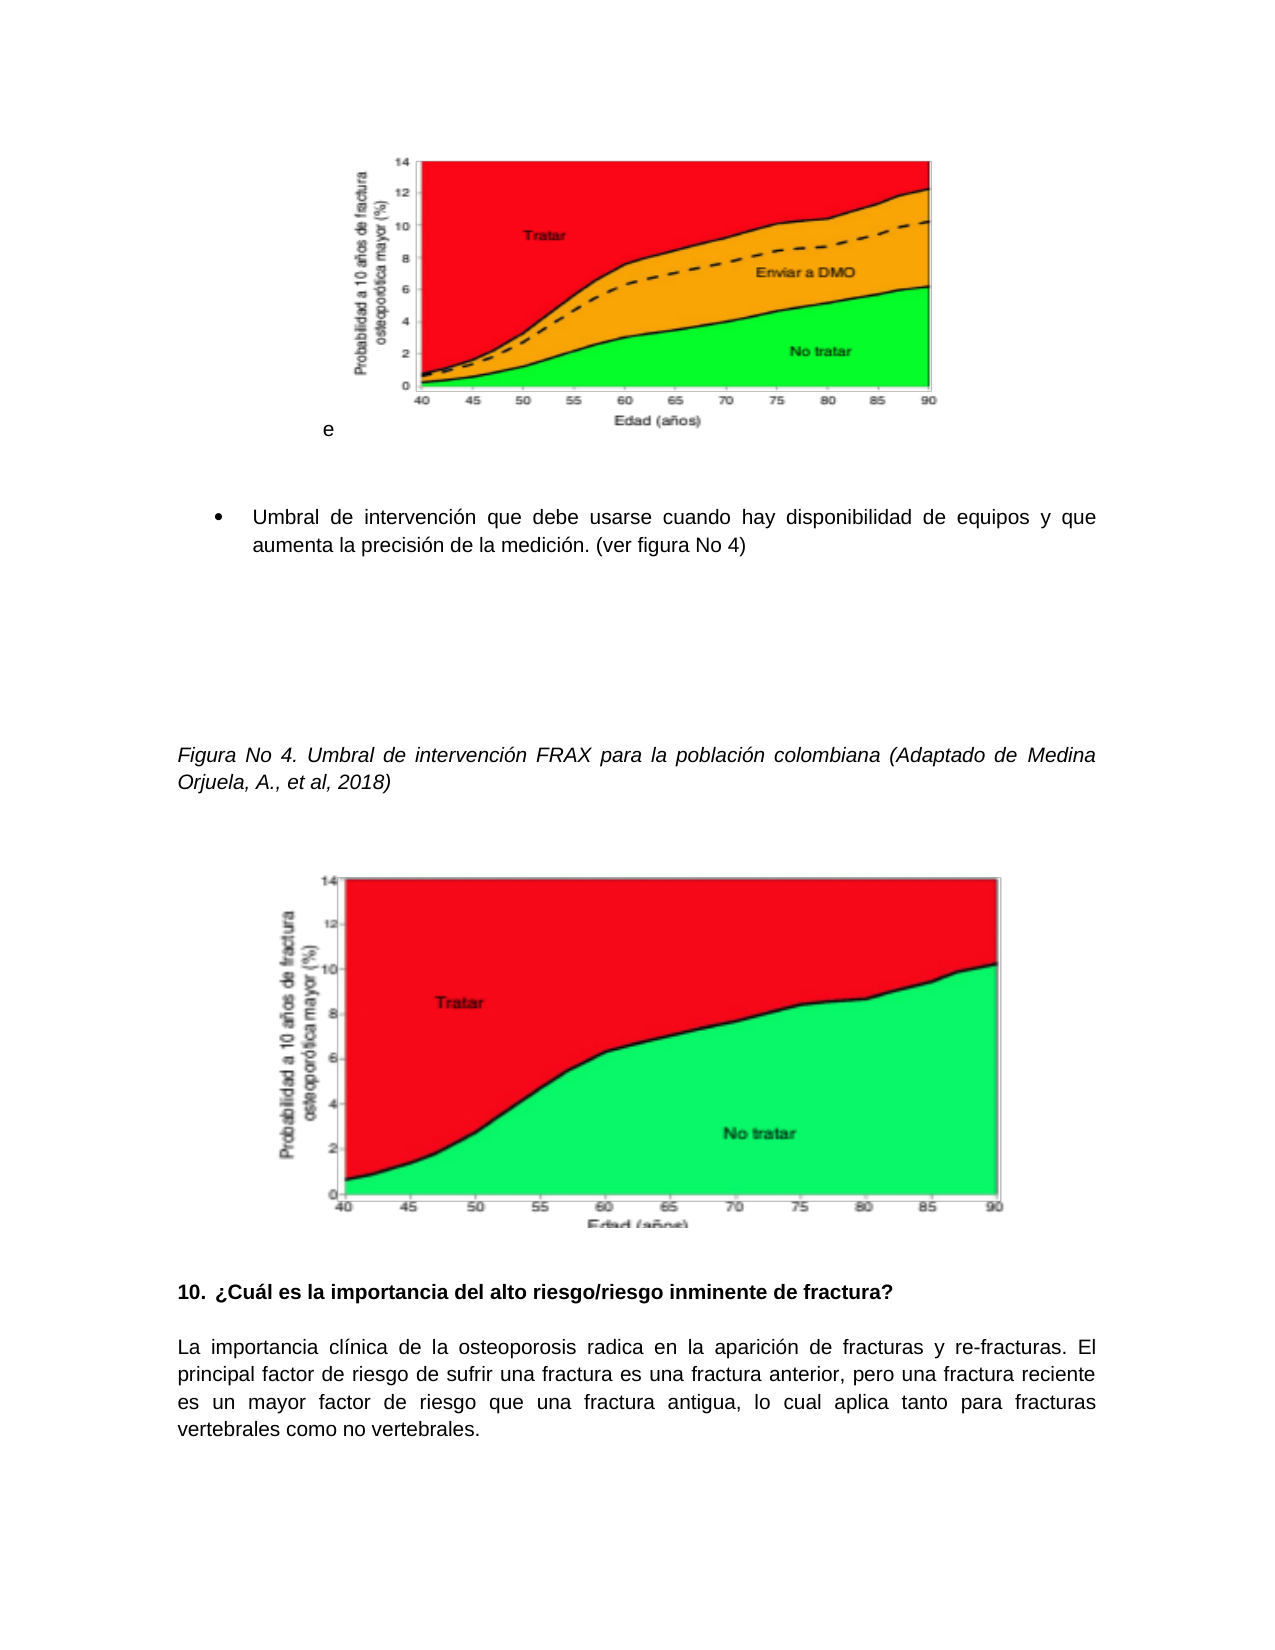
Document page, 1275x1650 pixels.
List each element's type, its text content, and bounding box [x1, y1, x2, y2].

text e [177, 148, 1098, 441]
list ¿Cuál es la importancia del alto riesgo/riesgo inminente de fractura? [177, 1279, 1098, 1303]
text Figura No 4. Umbral de intervención FRAX para la población colombiana (Adaptado de Medina Orjuela, A., et al, 2018) [177, 743, 1098, 794]
text La importancia clínica de la osteoporosis radica en la aparición de fracturas y re-fracturas. El principal factor de riesgo de sufrir una fractura es una fractura anterior, pero una fractura reciente es un mayor factor de riesgo que una fractura antigua, lo cual aplica tanto para fracturas vertebrales como no vertebrales. [177, 1334, 1098, 1441]
list Umbral de intervención que debe usarse cuando hay disponibilidad de equipos y que aumenta la precisión de la medición. (ver figura No 4) [215, 505, 1098, 557]
